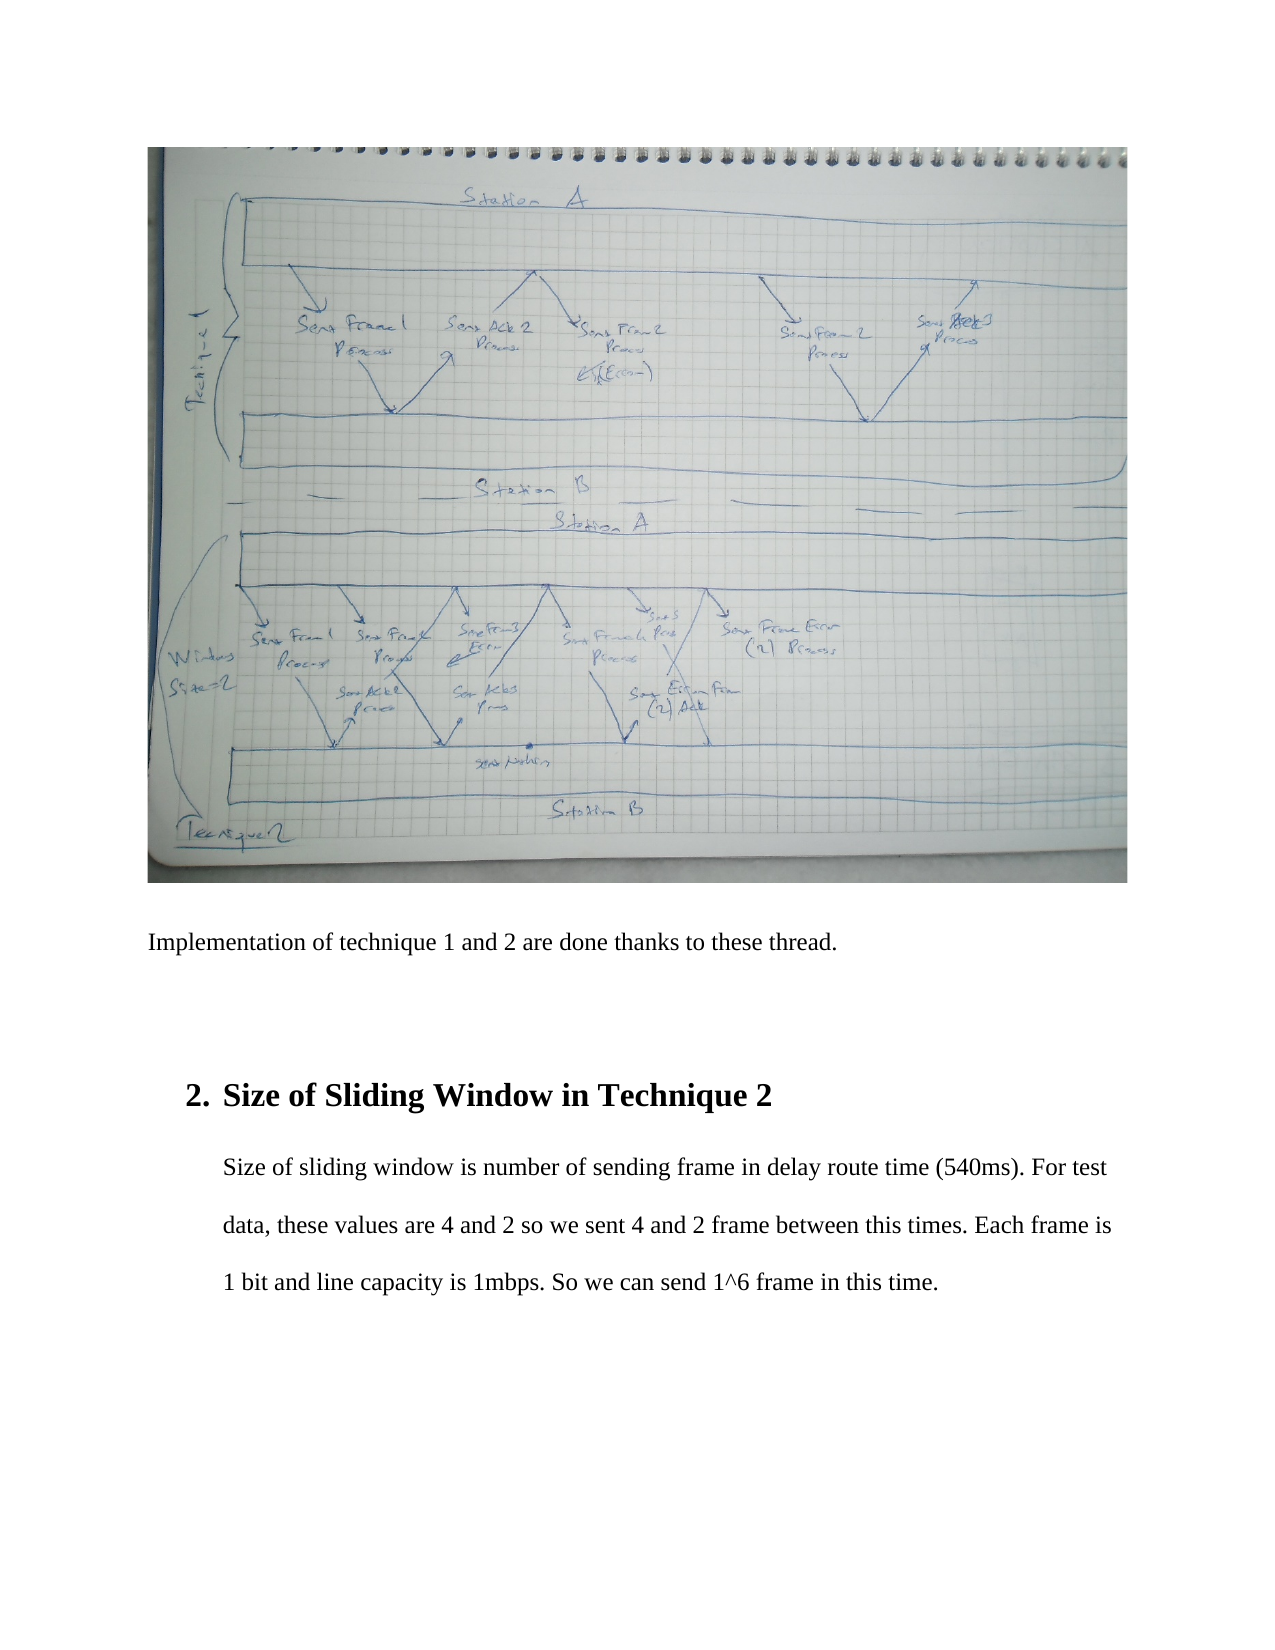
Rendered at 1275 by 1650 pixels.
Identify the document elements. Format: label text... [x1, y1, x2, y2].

text Implementation of technique 1 and 2 are done thanks to these thread. [148, 927, 1127, 956]
list Size of sliding window is number of sending frame in delay route time (540ms). For test data, these values are 4 and 2 so we sent 4 and 2 frame between this times. Each frame is 1 bit and line capacity is 1mbps. So we can send 1^6 frame in this time. [223, 1152, 1127, 1296]
picture [147, 147, 1128, 883]
list Size of Sliding Window in Technique 2 [185, 1076, 1127, 1114]
